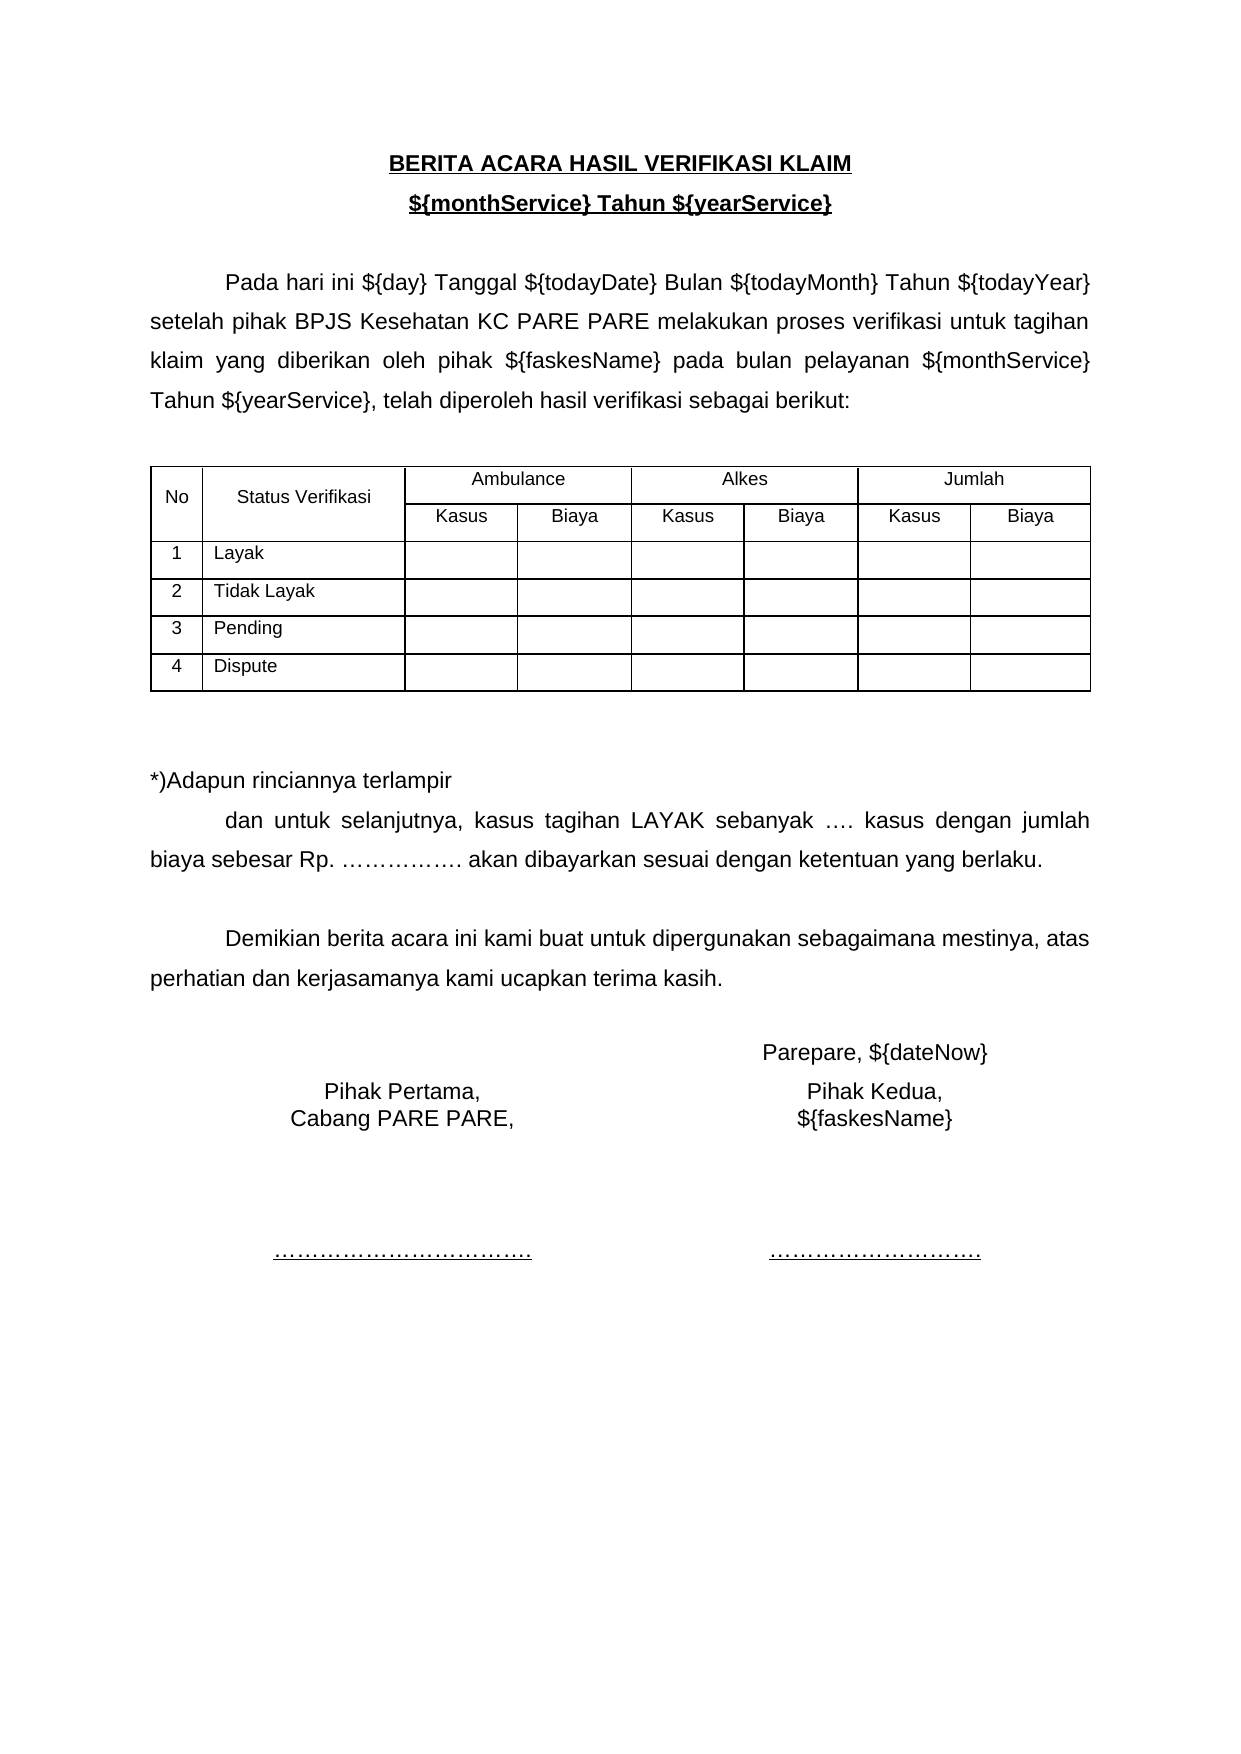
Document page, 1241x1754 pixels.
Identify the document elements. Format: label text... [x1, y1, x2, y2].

table_cell Kasus [406, 505, 517, 541]
table_cell [745, 542, 857, 578]
table_cell 1 [152, 542, 202, 578]
table_cell [632, 655, 743, 690]
table_cell [745, 617, 857, 653]
table_cell [859, 580, 970, 615]
table_header Status Verifikasi [203, 467, 405, 541]
table_cell [518, 617, 631, 653]
table_cell [518, 542, 631, 578]
table_cell [971, 655, 1090, 690]
table_header Parepare, ${dateNow} Pihak Kedua, ${faskesName} ………………………. [659, 1030, 1090, 1271]
table_cell [859, 542, 970, 578]
table_header Jumlah [859, 467, 1090, 503]
table_cell [971, 580, 1090, 615]
table_cell [745, 655, 857, 690]
table_cell Tidak Layak [203, 580, 404, 615]
table_cell 4 [152, 655, 202, 690]
table_cell Dispute [203, 655, 404, 690]
table_header No [152, 467, 202, 541]
table_cell [406, 542, 517, 578]
table_cell [971, 617, 1090, 653]
table_cell Biaya [518, 505, 631, 541]
text BERITA ACARA HASIL VERIFIKASI KLAIM [150, 150, 1090, 176]
table_cell [632, 542, 743, 578]
table_header Pihak Pertama, Cabang PARE PARE, ……………………………. [145, 1030, 659, 1271]
table_cell 3 [152, 617, 202, 653]
table_cell [518, 655, 631, 690]
table_cell [632, 580, 743, 615]
table_cell Kasus [859, 505, 970, 541]
text ${monthService} Tahun ${yearService} [150, 189, 1090, 216]
table_cell Kasus [632, 505, 743, 541]
table_header Ambulance [406, 467, 631, 503]
table_cell [859, 655, 970, 690]
table_cell [859, 617, 970, 653]
table_cell [406, 617, 517, 653]
table_cell Biaya [745, 505, 857, 541]
table_cell [971, 542, 1090, 578]
table_cell [406, 655, 517, 690]
table_cell [632, 617, 743, 653]
table_cell [745, 580, 857, 615]
text Pada hari ini ${day} Tanggal ${todayDate} Bulan ${todayMonth} Tahun ${todayYear} setelah pihak BPJS Kesehatan KC PARE PARE melakukan proses verifikasi untuk tagihan klaim yang diberikan oleh pihak ${faskesName} pada bulan pelayanan ${monthService} Tahun ${yearService}, telah diperoleh hasil verifikasi sebagai berikut: [150, 268, 1090, 413]
text dan untuk selanjutnya, kasus tagihan LAYAK sebanyak …. kasus dengan jumlah biaya sebesar Rp. ……………. akan dibayarkan sesuai dengan ketentuan yang berlaku. [150, 807, 1090, 872]
table_cell Layak [203, 542, 404, 578]
table_header Alkes [632, 467, 858, 503]
table_cell [406, 580, 517, 615]
table_cell Biaya [971, 505, 1090, 541]
table_cell [518, 580, 631, 615]
text *)Adapun rinciannya terlampir [150, 767, 1090, 793]
text Demikian berita acara ini kami buat untuk dipergunakan sebagaimana mestinya, atas perhatian dan kerjasamanya kami ucapkan terima kasih. [150, 925, 1090, 991]
table_cell Pending [203, 617, 404, 653]
table_cell 2 [152, 580, 202, 615]
